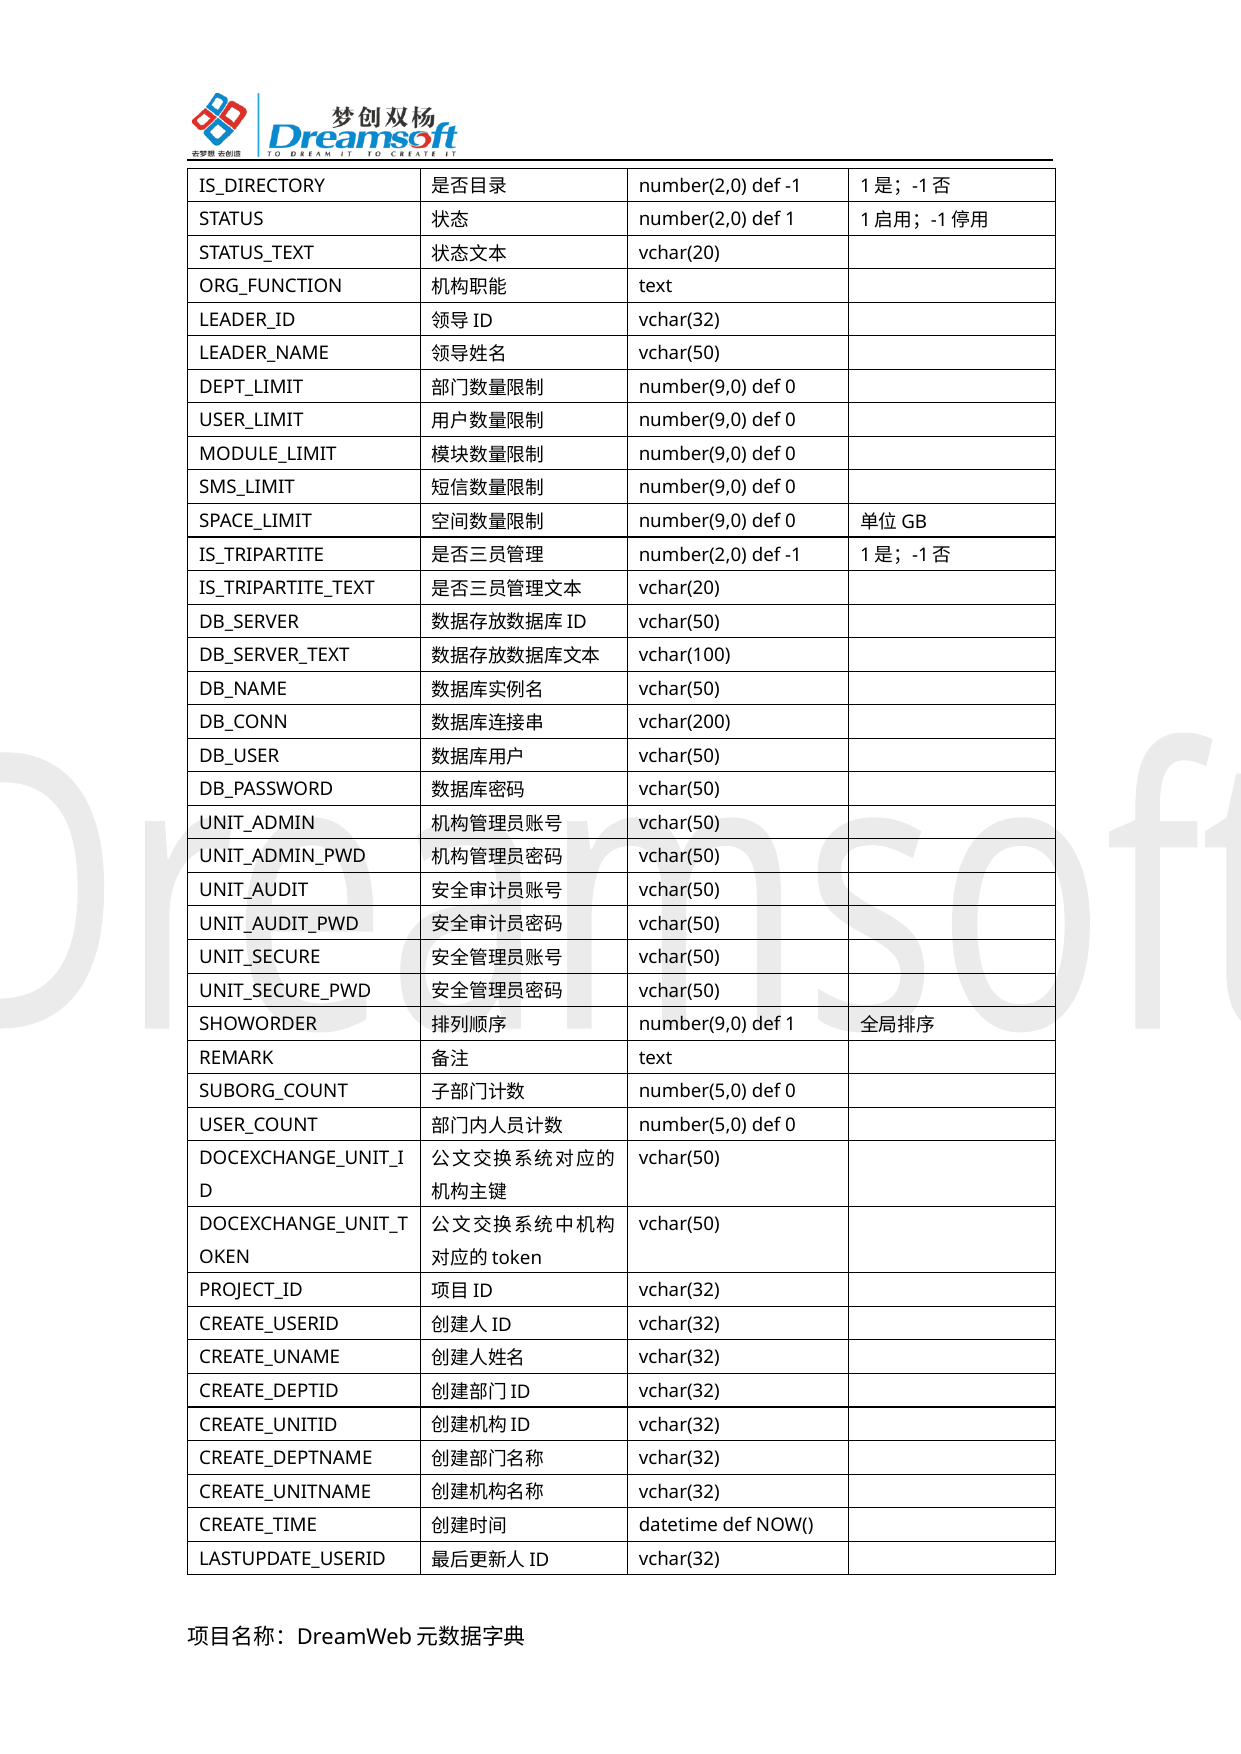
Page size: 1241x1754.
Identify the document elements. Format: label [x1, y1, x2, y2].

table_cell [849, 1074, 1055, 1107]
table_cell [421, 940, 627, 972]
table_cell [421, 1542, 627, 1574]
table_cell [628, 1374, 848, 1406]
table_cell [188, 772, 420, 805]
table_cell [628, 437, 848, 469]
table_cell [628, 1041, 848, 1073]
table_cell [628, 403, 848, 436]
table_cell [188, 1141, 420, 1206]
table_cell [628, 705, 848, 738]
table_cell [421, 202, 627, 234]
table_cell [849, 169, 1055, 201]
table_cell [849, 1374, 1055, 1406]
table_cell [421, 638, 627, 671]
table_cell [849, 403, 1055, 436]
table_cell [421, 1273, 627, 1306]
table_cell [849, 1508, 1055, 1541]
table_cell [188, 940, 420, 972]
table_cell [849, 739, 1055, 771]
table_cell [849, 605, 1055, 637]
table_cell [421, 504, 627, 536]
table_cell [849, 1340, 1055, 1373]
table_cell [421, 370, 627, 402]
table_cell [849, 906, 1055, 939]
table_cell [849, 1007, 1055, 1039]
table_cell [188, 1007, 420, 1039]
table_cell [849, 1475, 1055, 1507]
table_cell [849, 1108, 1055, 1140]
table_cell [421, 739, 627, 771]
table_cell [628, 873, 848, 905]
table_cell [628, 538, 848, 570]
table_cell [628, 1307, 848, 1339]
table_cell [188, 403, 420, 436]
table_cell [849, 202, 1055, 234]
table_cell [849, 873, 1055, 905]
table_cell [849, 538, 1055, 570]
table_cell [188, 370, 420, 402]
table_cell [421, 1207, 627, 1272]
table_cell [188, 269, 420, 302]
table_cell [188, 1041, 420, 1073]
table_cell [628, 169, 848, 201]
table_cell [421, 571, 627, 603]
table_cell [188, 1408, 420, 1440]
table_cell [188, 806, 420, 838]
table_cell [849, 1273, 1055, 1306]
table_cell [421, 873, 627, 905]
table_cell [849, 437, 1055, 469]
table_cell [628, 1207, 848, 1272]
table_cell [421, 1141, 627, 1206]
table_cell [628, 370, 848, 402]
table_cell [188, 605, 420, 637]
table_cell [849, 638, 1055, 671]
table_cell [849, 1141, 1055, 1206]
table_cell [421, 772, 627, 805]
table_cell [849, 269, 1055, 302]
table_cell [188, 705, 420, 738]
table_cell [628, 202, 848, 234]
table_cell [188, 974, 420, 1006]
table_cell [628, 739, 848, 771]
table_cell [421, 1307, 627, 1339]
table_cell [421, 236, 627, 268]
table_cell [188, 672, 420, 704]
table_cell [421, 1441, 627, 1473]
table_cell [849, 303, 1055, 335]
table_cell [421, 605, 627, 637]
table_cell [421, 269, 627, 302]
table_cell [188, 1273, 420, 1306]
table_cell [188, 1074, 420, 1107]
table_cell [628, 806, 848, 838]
picture [191, 93, 458, 157]
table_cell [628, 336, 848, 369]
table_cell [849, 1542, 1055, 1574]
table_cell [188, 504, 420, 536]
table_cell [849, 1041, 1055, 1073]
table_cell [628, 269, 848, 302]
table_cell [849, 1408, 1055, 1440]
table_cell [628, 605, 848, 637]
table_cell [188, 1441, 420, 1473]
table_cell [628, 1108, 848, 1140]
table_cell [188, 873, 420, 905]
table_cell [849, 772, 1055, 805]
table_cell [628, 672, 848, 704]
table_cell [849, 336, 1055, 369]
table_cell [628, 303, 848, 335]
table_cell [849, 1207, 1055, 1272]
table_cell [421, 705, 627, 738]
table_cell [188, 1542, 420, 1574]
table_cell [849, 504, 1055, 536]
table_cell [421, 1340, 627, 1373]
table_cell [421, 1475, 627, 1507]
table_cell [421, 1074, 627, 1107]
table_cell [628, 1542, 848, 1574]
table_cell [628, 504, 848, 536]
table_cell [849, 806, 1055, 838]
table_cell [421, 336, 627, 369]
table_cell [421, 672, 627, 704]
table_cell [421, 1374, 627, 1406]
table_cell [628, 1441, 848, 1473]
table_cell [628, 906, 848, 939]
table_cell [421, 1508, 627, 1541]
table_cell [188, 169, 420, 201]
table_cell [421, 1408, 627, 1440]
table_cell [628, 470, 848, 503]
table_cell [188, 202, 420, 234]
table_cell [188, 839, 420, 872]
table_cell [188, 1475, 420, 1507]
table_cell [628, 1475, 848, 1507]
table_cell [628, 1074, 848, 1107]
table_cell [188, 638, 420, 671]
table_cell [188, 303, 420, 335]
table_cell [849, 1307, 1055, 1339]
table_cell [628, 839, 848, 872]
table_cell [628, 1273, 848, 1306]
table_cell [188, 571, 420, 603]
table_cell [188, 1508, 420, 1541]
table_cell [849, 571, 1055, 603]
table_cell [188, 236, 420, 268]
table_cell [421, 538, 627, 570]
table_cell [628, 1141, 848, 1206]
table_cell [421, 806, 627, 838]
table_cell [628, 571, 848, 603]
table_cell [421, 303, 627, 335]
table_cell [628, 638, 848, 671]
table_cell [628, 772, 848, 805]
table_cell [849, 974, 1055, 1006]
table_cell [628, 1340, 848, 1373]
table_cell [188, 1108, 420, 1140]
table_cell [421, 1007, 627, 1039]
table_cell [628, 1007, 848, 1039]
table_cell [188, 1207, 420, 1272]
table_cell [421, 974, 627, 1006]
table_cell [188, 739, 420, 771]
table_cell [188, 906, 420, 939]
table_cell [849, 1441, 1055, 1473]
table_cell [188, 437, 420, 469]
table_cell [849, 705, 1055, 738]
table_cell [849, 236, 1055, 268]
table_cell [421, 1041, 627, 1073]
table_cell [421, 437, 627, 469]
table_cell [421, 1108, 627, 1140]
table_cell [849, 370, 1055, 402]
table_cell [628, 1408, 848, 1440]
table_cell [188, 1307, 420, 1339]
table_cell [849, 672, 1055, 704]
picture [212, 99, 222, 109]
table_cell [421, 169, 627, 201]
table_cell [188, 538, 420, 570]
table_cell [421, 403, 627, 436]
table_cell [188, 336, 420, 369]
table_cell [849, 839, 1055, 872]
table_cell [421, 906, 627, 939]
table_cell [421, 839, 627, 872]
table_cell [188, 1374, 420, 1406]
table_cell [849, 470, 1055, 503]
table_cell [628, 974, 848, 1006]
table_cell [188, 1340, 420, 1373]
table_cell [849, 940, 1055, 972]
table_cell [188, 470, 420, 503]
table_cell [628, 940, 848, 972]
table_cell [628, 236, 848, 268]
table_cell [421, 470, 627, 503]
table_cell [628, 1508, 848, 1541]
